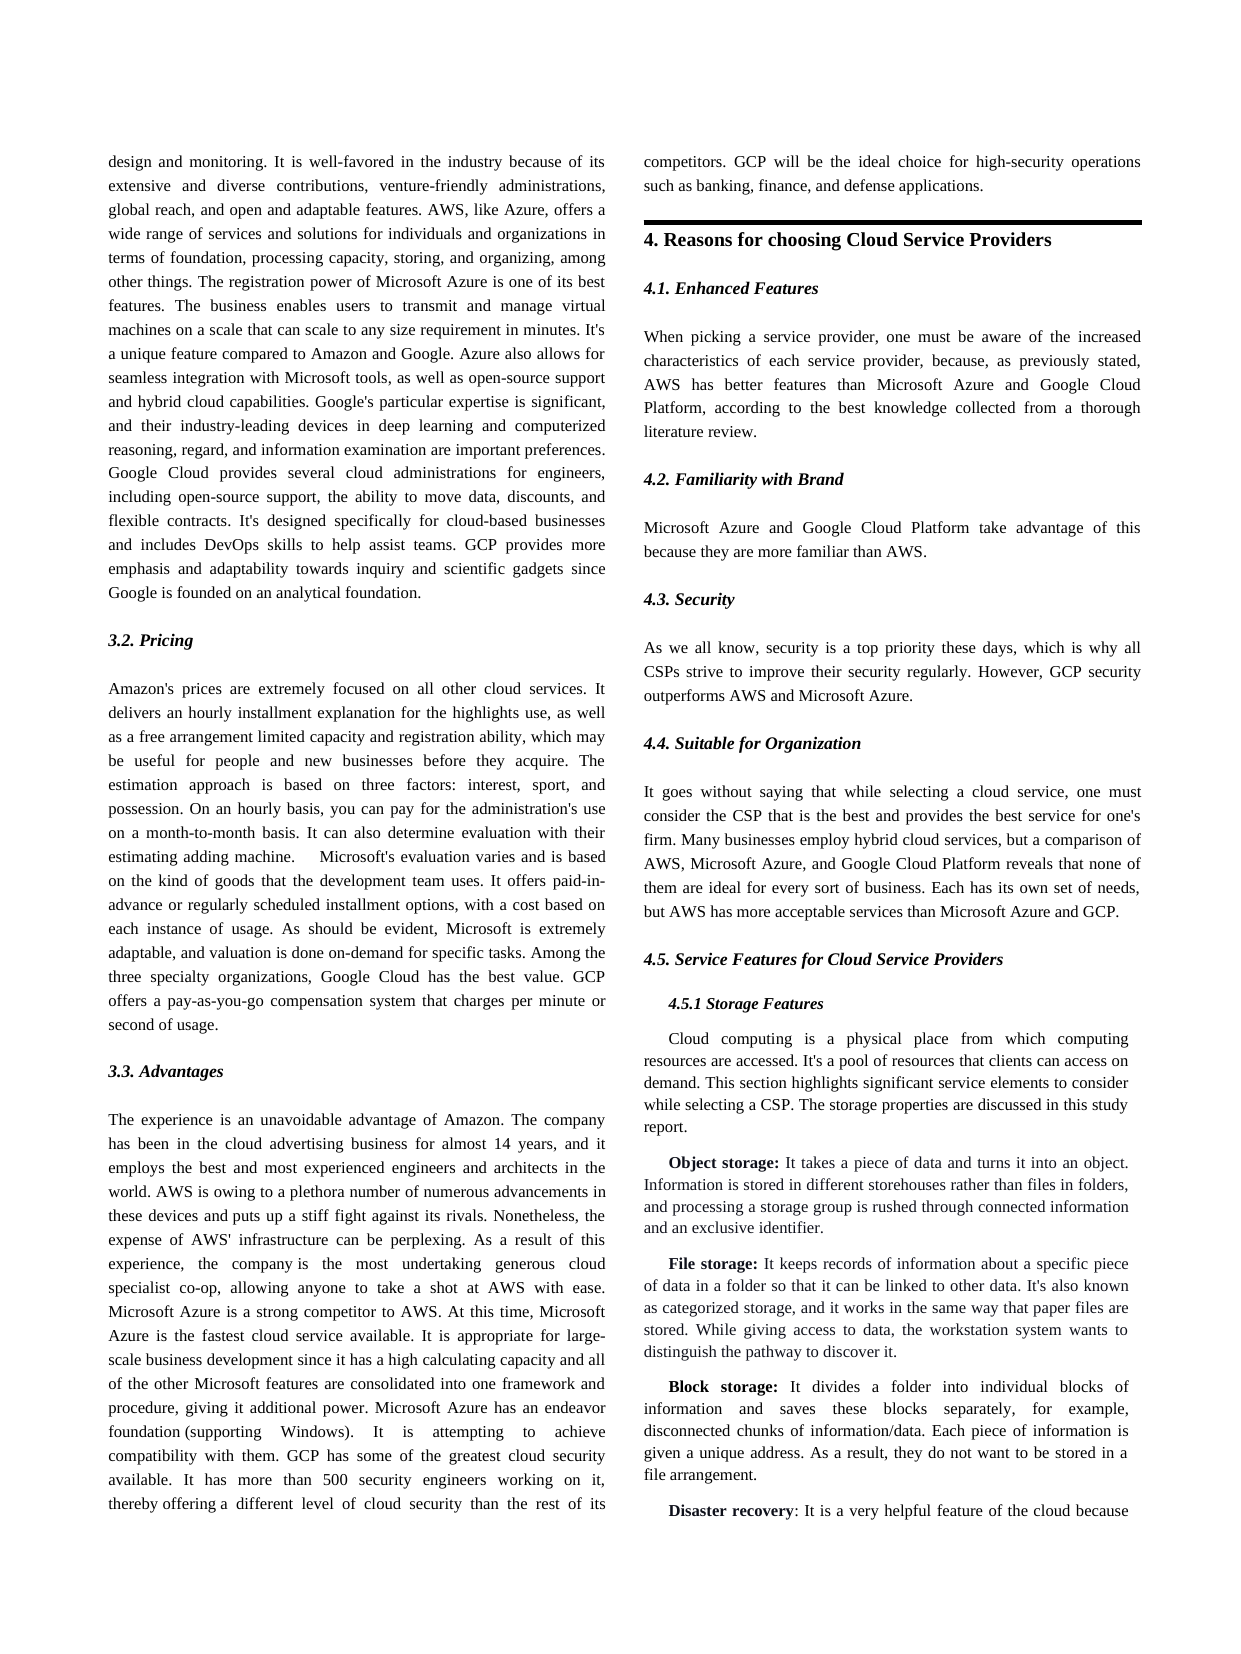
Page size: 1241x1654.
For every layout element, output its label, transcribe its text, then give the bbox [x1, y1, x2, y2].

text Service Features for Cloud Service Providers [643, 946, 1142, 970]
text Suitable for Organization [643, 730, 1142, 754]
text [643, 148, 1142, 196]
text File storage: It keeps records of information about a specific piece of data in a folder so that it can be linked to other data. It's also known as categorized storage, and it works in the same way that paper files are stored. While giving access to data, the workstation system wants to distinguish the pathway to discover it. [643, 1254, 1129, 1361]
list Amazon's prices are extremely focused on all other cloud services. It delivers an hourly installment explanation for the highlights use, as well as a free arrangement limited capacity and registration ability, which may be useful for people and new businesses before they acquire. The estimation approach is based on three factors: interest, sport, and possession. On an hourly basis, you can pay for the administration's use on a month-to-month basis. It can also determine evaluation with their estimating adding machine. Microsoft's evaluation varies and is based on the kind of goods that the development team uses. It offers paid-in-advance or regularly scheduled installment options, with a cost based on each instance of usage. As should be evident, Microsoft is extremely adaptable, and valuation is done on-demand for specific tasks. Among the three specialty organizations, Google Cloud has the best value. GCP offers a pay-as-you-go compensation system that charges per minute or second of usage. [108, 675, 606, 1035]
text Block storage: It divides a folder into individual blocks of information and saves these blocks separately, for example, disconnected chunks of information/data. Each piece of information is given a unique address. As a result, they do not want to be stored in a file arrangement. [643, 1377, 1129, 1484]
text Object storage: It takes a piece of data and turns it into an object. Information is stored in different storehouses rather than files in folders, and processing a storage group is rushed through connected information and an exclusive identifier. [643, 1152, 1129, 1237]
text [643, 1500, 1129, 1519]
text Pricing [108, 627, 606, 651]
text Reasons for choosing Cloud Service Providers [643, 221, 1142, 251]
text Microsoft Azure and Google Cloud Platform take advantage of this because they are more familiar than AWS. [643, 514, 1142, 562]
text Cloud computing is a physical place from which computing resources are accessed. It's a pool of resources that clients can access on demand. This section highlights significant service elements to consider while selecting a CSP. The storage properties are discussed in this study report. [643, 1029, 1129, 1136]
text 4.5.1 Storage Features [643, 994, 1129, 1013]
text As we all know, security is a top priority these days, which is why all CSPs strive to improve their security regularly. However, GCP security outperforms AWS and Microsoft Azure. [643, 634, 1142, 706]
text Advantages [108, 1059, 606, 1083]
text When picking a service provider, one must be aware of the increased characteristics of each service provider, because, as previously stated, AWS has better features than Microsoft Azure and Google Cloud Platform, according to the best knowledge collected from a thorough literature review. [643, 323, 1142, 443]
text Enhanced Features [643, 275, 1142, 299]
text Familiarity with Brand [643, 467, 1142, 491]
text Security [643, 586, 1142, 610]
text It goes without saying that while selecting a cloud service, one must consider the CSP that is the best and provides the best service for one's firm. Many businesses employ hybrid cloud services, but a comparison of AWS, Microsoft Azure, and Google Cloud Platform reveals that none of them are ideal for every sort of business. Each has its own set of needs, but AWS has more acceptable services than Microsoft Azure and GCP. [643, 778, 1142, 922]
text The experience is an unavoidable advantage of Amazon. The company has been in the cloud advertising business for almost 14 years, and it employs the best and most experienced engineers and architects in the world. AWS is owing to a plethora number of numerous advancements in these devices and puts up a stiff fight against its rivals. Nonetheless, the expense of AWS' infrastructure can be perplexing. As a result of this experience, the company is the most undertaking generous cloud specialist co-op, allowing anyone to take a shot at AWS with ease. Microsoft Azure is a strong competitor to AWS. At this time, Microsoft Azure is the fastest cloud service available. It is appropriate for large-scale business development since it has a high calculating capacity and all of the other Microsoft features are consolidated into one framework and procedure, giving it additional power. Microsoft Azure has an endeavor foundation (supporting Windows). It is attempting to achieve compatibility with them. GCP has some of the greatest cloud security available. It has more than 500 security engineers working on it, thereby offering a different level of cloud security than the rest of its competitors. GCP will be the ideal choice for high-security operations such as banking, finance, and defense applications. [108, 1107, 606, 1514]
